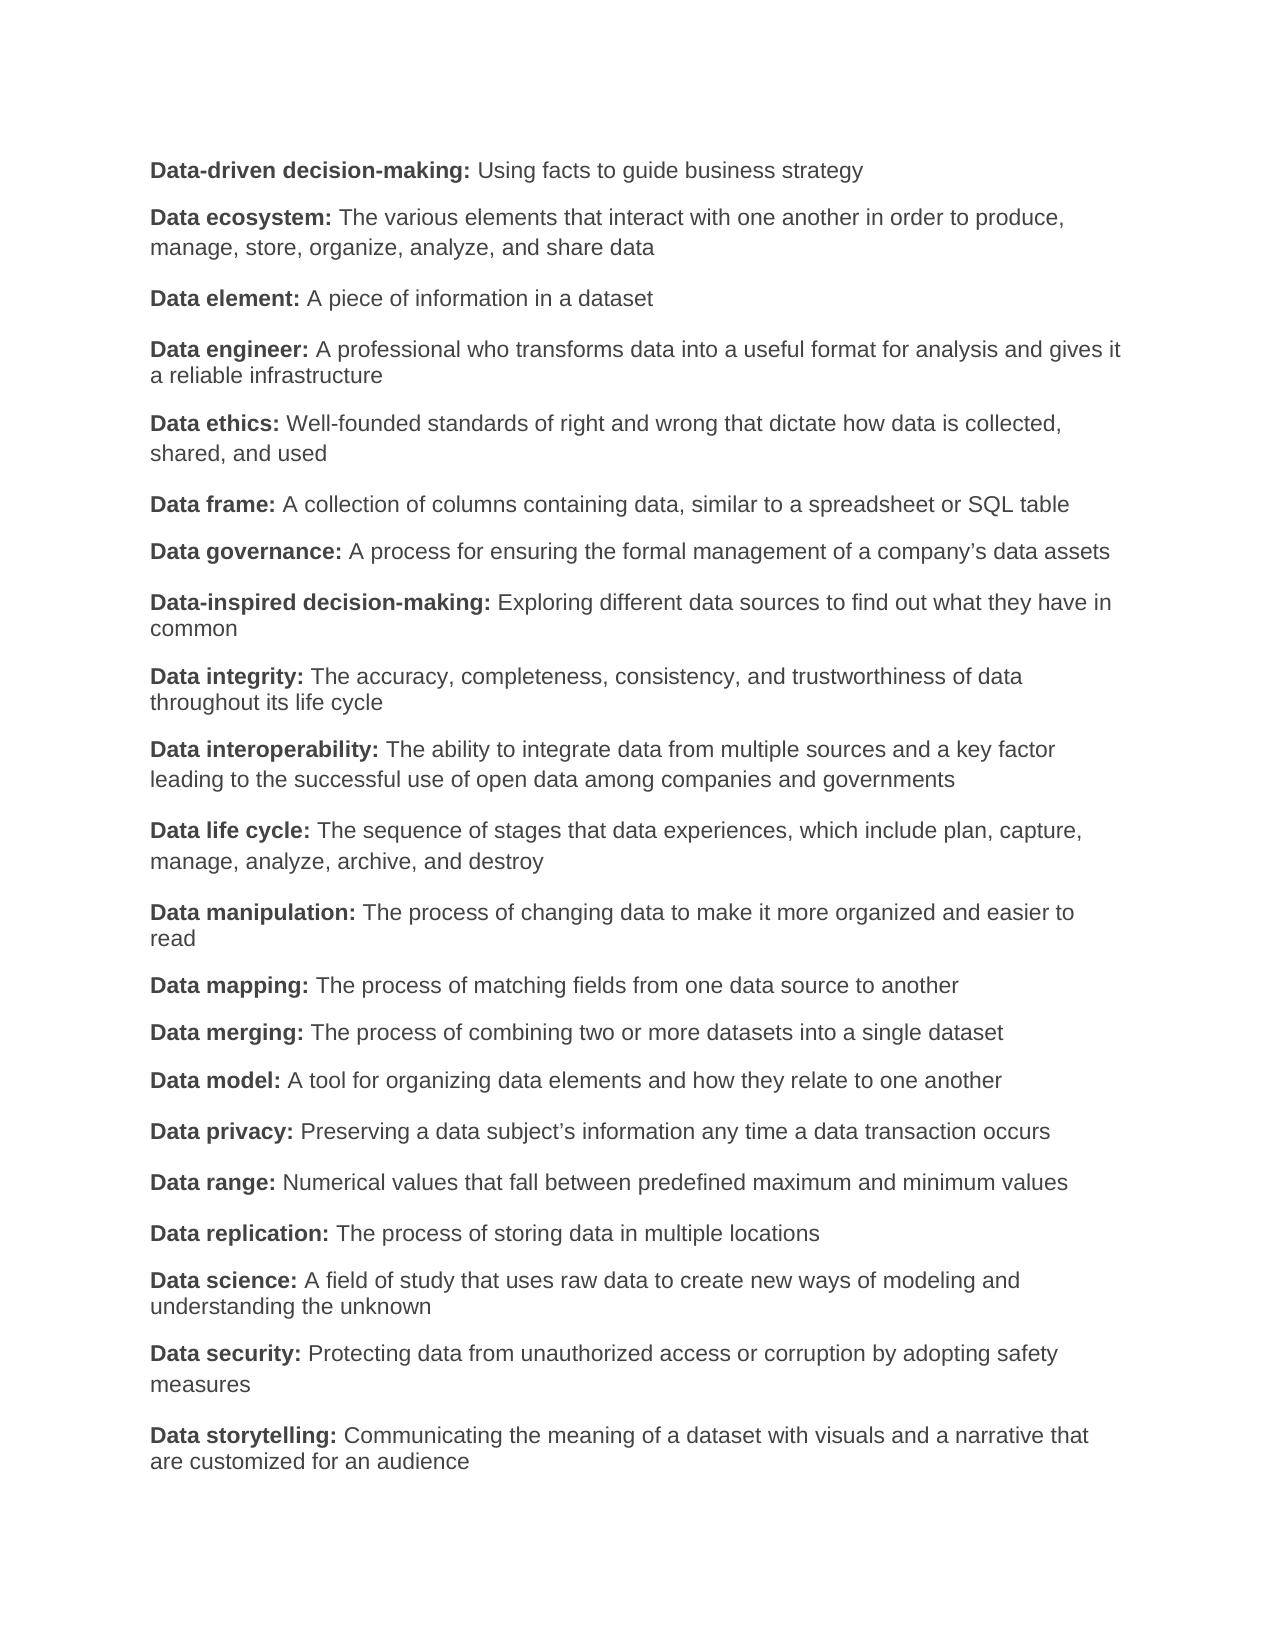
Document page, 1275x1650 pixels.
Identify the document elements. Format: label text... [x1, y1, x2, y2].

text Data security: Protecting data from unauthorized access or corruption by adopting safety measures [150, 1340, 1125, 1397]
text Data element: A piece of information in a dataset [150, 285, 1125, 311]
text Data model: A tool for organizing data elements and how they relate to one another [150, 1067, 1125, 1093]
text Data science: A field of study that uses raw data to create new ways of modeling and understanding the unknown [150, 1267, 1125, 1319]
text Data replication: The process of storing data in multiple locations [150, 1220, 1125, 1246]
text Data storytelling: Communicating the meaning of a dataset with visuals and a narrative that are customized for an audience [150, 1422, 1125, 1474]
text Data manipulation: The process of changing data to make it more organized and easier to read [150, 899, 1125, 951]
text Data governance: A process for ensuring the formal management of a company’s data assets [150, 538, 1125, 564]
text Data integrity: The accuracy, completeness, consistency, and trustworthiness of data throughout its life cycle [150, 663, 1125, 715]
text Data life cycle: The sequence of stages that data experiences, which include plan, capture, manage, analyze, archive, and destroy [150, 817, 1125, 874]
text Data-inspired decision-making: Exploring different data sources to find out what they have in common [150, 589, 1125, 642]
text Data engineer: A professional who transforms data into a useful format for analysis and gives it a reliable infrastructure [150, 336, 1125, 389]
text Data range: Numerical values that fall between predefined maximum and minimum values [150, 1169, 1125, 1195]
text Data mapping: The process of matching fields from one data source to another [150, 972, 1125, 998]
text Data interoperability: The ability to integrate data from multiple sources and a key factor leading to the successful use of open data among companies and governments [150, 736, 1125, 793]
text Data ecosystem: The various elements that interact with one another in order to produce, manage, store, organize, analyze, and share data [150, 204, 1125, 260]
text Data-driven decision-making: Using facts to guide business strategy [150, 157, 1125, 183]
text Data merging: The process of combining two or more datasets into a single dataset [150, 1019, 1125, 1046]
text Data ethics: Well-founded standards of right and wrong that dictate how data is collected, shared, and used [150, 409, 1125, 466]
text Data frame: A collection of columns containing data, similar to a spreadsheet or SQL table [150, 491, 1125, 517]
text Data privacy: Preserving a data subject’s information any time a data transaction occurs [150, 1118, 1125, 1144]
